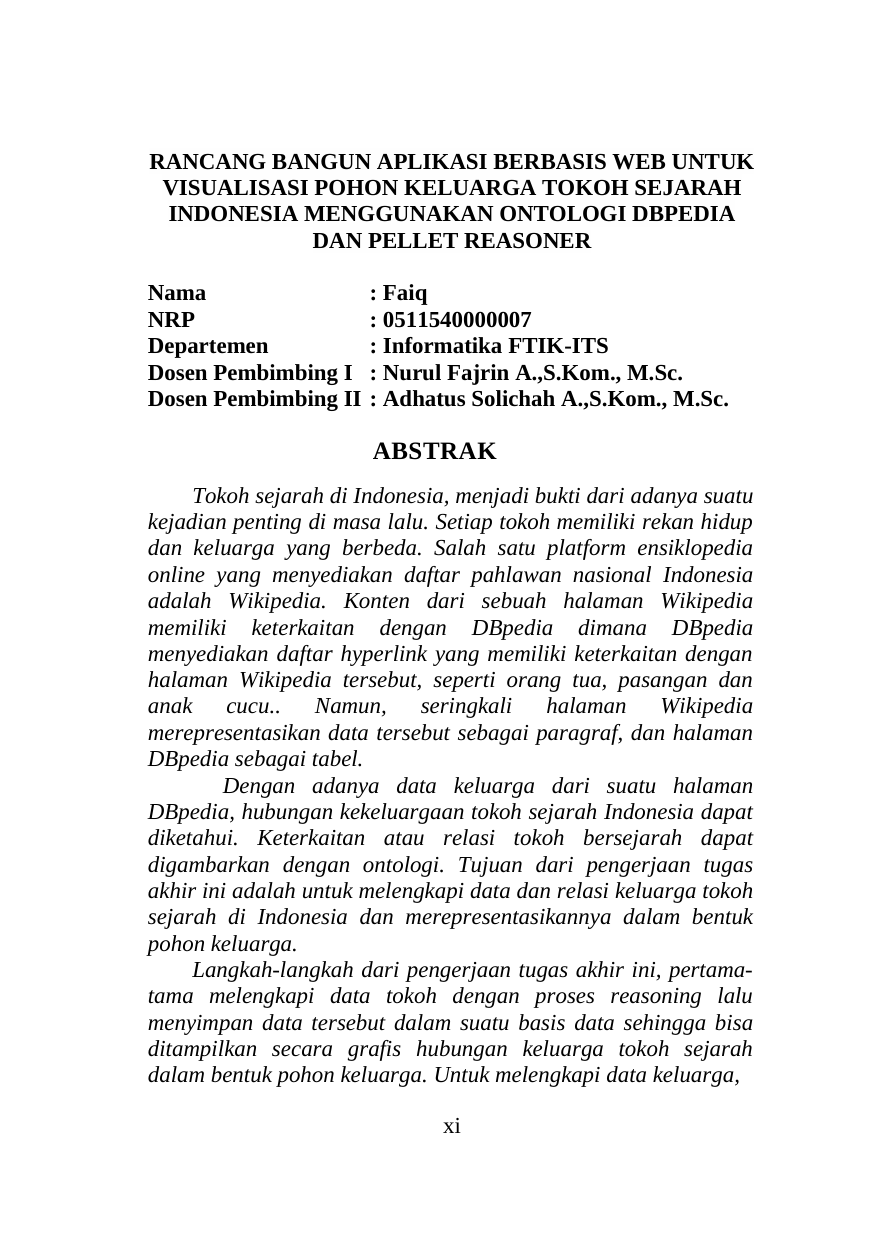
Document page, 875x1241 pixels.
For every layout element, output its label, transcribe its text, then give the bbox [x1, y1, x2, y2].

text Departemen : Informatika FTIK-ITS [148, 332, 756, 358]
text Nama : Faiq [148, 279, 756, 306]
text Dosen Pembimbing II : Adhatus Solichah A.,S.Kom., M.Sc. [148, 385, 756, 411]
text RANCANG BANGUN APLIKASI BERBASIS WEB UNTUK VISUALISASI POHON KELUARGA TOKOH SEJARAH INDONESIA MENGGUNAKAN ONTOLOGI DBPEDIA DAN PELLET REASONER [591, 148, 756, 253]
text RANCANG BANGUN APLIKASI BERBASIS WEB UNTUK VISUALISASI POHON KELUARGA TOKOH SEJARAH INDONESIA MENGGUNAKAN ONTOLOGI DBPEDIA DAN PELLET REASONER [148, 148, 313, 253]
subtitle ABSTRAK [298, 436, 756, 465]
text Langkah-langkah dari pengerjaan tugas akhir ini, pertama-tama melengkapi data tokoh dengan proses reasoning lalu menyimpan data tersebut dalam suatu basis data sehingga bisa ditampilkan secara grafis hubungan keluarga tokoh sejarah dalam bentuk pohon keluarga. Untuk melengkapi data keluarga, [148, 956, 756, 1088]
text Dengan adanya data keluarga dari suatu halaman DBpedia, hubungan kekeluargaan tokoh sejarah Indonesia dapat diketahui. Keterkaitan atau relasi tokoh bersejarah dapat digambarkan dengan ontologi. Tujuan dari pengerjaan tugas akhir ini adalah untuk melengkapi data dan relasi keluarga tokoh sejarah di Indonesia dan merepresentasikannya dalam bentuk pohon keluarga. [148, 772, 756, 956]
text Dosen Pembimbing I : Nurul Fajrin A.,S.Kom., M.Sc. [148, 358, 756, 385]
text Tokoh sejarah di Indonesia, menjadi bukti dari adanya suatu kejadian penting di masa lalu. Setiap tokoh memiliki rekan hidup dan keluarga yang berbeda. Salah satu platform ensiklopedia online yang menyediakan daftar pahlawan nasional Indonesia adalah Wikipedia. Konten dari sebuah halaman Wikipedia memiliki keterkaitan dengan DBpedia dimana DBpedia menyediakan daftar hyperlink yang memiliki keterkaitan dengan halaman Wikipedia tersebut, seperti orang tua, pasangan dan anak cucu.. Namun, seringkali halaman Wikipedia merepresentasikan data tersebut sebagai paragraf, dan halaman DBpedia sebagai tabel. [148, 482, 756, 772]
text NRP : 0511540000007 [148, 306, 756, 332]
